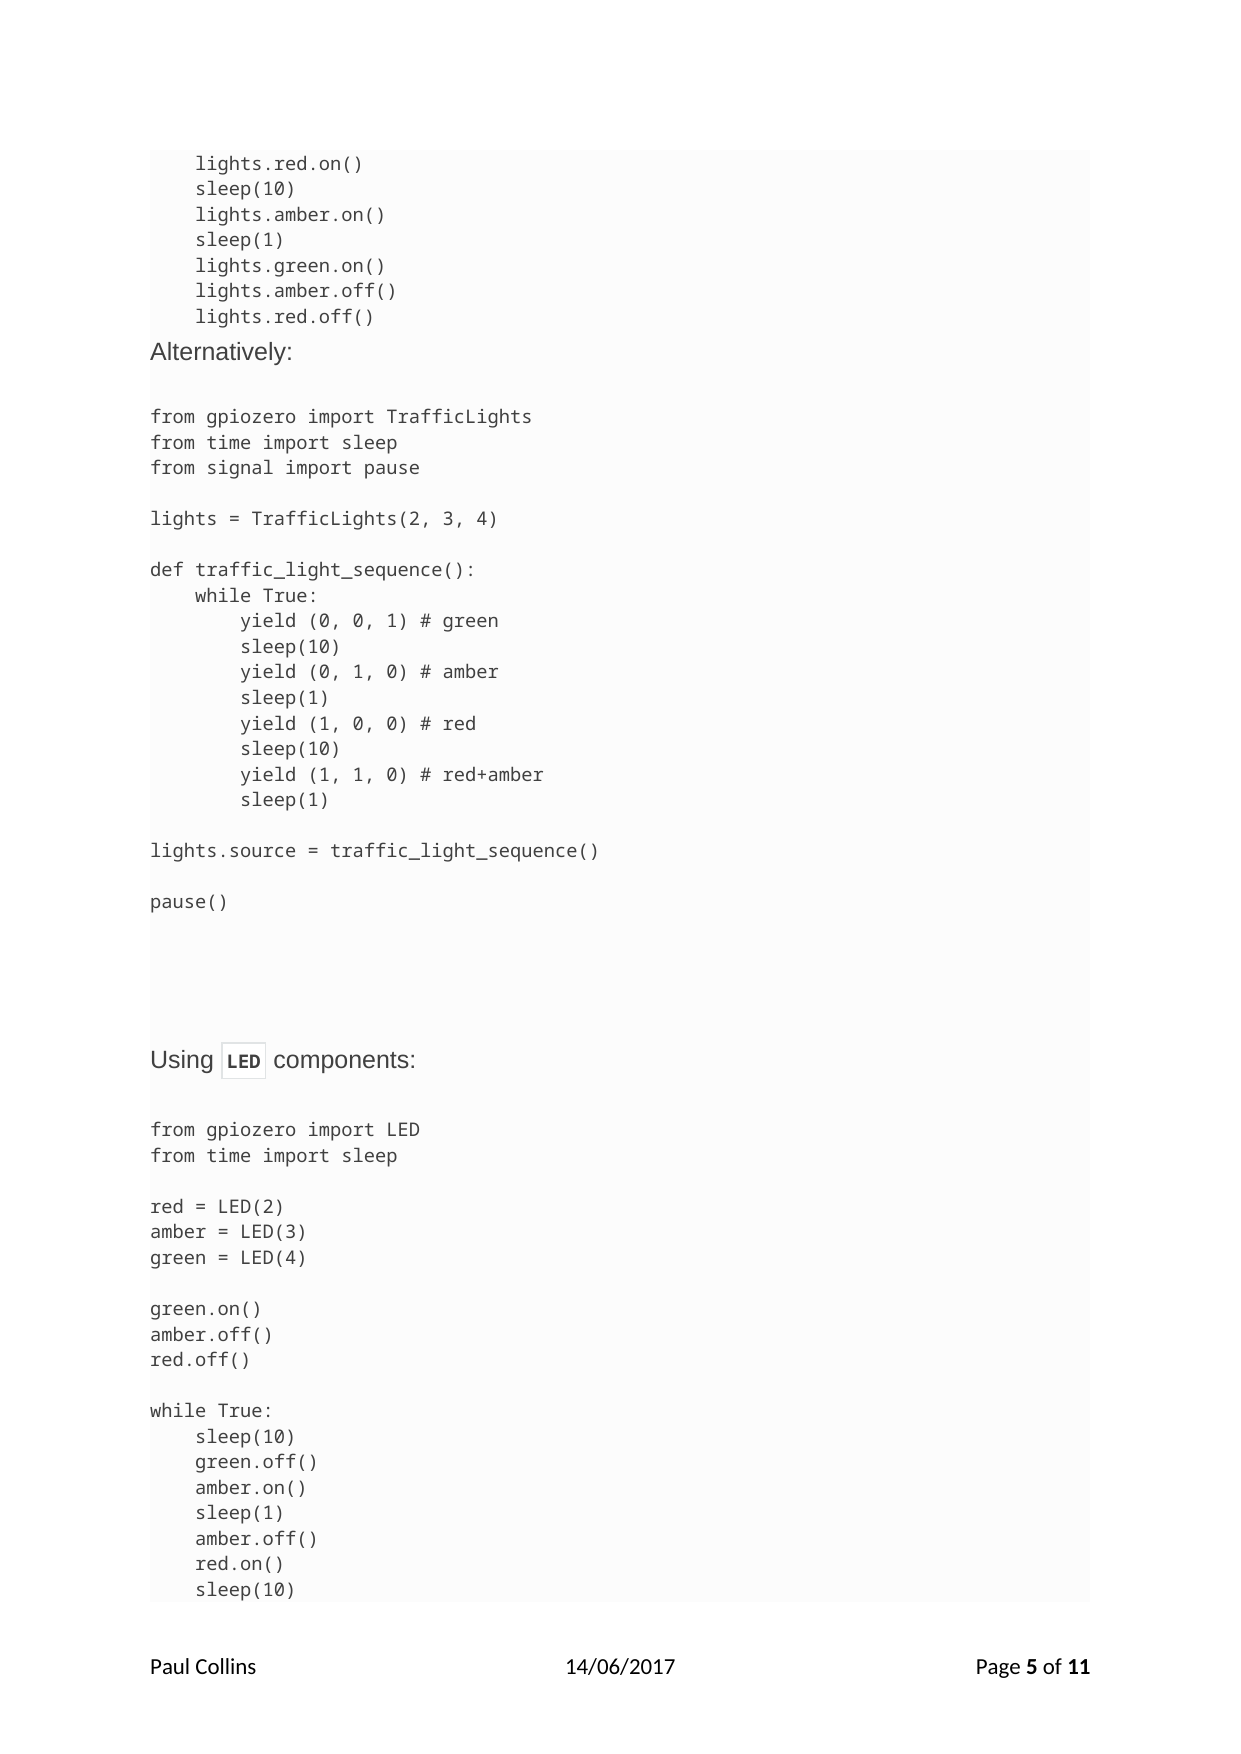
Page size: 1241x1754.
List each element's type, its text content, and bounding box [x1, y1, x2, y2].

text while True: [150, 1397, 1090, 1423]
text lights.red.on() [150, 150, 1090, 176]
text lights.green.on() [150, 252, 1090, 278]
text amber = LED(3) [150, 1219, 1090, 1244]
text amber.off() [150, 1525, 1090, 1551]
text Using LED components: [150, 1042, 221, 1079]
text from gpiozero import TrafficLights [150, 404, 1090, 429]
text red.off() [150, 1346, 1090, 1372]
text sleep(1) [150, 684, 1090, 710]
text lights = TrafficLights(2, 3, 4) [150, 506, 1090, 531]
text yield (1, 0, 0) # red [150, 710, 1090, 735]
text red.on() [150, 1551, 1090, 1576]
text sleep(1) [150, 227, 1090, 252]
text yield (0, 1, 0) # amber [150, 659, 1090, 684]
text lights.source = traffic_light_sequence() [150, 837, 1090, 863]
text from gpiozero import LED [150, 1117, 1090, 1142]
text green = LED(4) [150, 1244, 1090, 1270]
text lights.amber.on() [150, 201, 1090, 227]
text Alternatively: [150, 329, 1090, 366]
text def traffic_light_sequence(): [150, 557, 1090, 582]
text from time import sleep [150, 429, 1090, 455]
text sleep(10) [150, 1423, 1090, 1448]
text lights.amber.off() [150, 278, 1090, 303]
text Using LED components: [266, 1042, 1090, 1079]
text green.off() [150, 1448, 1090, 1474]
text sleep(10) [150, 633, 1090, 659]
text lights.red.off() [150, 303, 1090, 329]
text sleep(10) [150, 1576, 1090, 1602]
text red = LED(2) [150, 1193, 1090, 1219]
text amber.on() [150, 1474, 1090, 1499]
text sleep(10) [150, 176, 1090, 201]
text yield (1, 1, 0) # red+amber [150, 761, 1090, 786]
text amber.off() [150, 1321, 1090, 1346]
text green.on() [150, 1295, 1090, 1321]
text sleep(10) [150, 735, 1090, 761]
text from time import sleep [150, 1142, 1090, 1168]
text from signal import pause [150, 455, 1090, 480]
text while True: [150, 582, 1090, 608]
text sleep(1) [150, 786, 1090, 812]
text sleep(1) [150, 1499, 1090, 1525]
text pause() [150, 888, 1090, 914]
text yield (0, 0, 1) # green [150, 608, 1090, 633]
